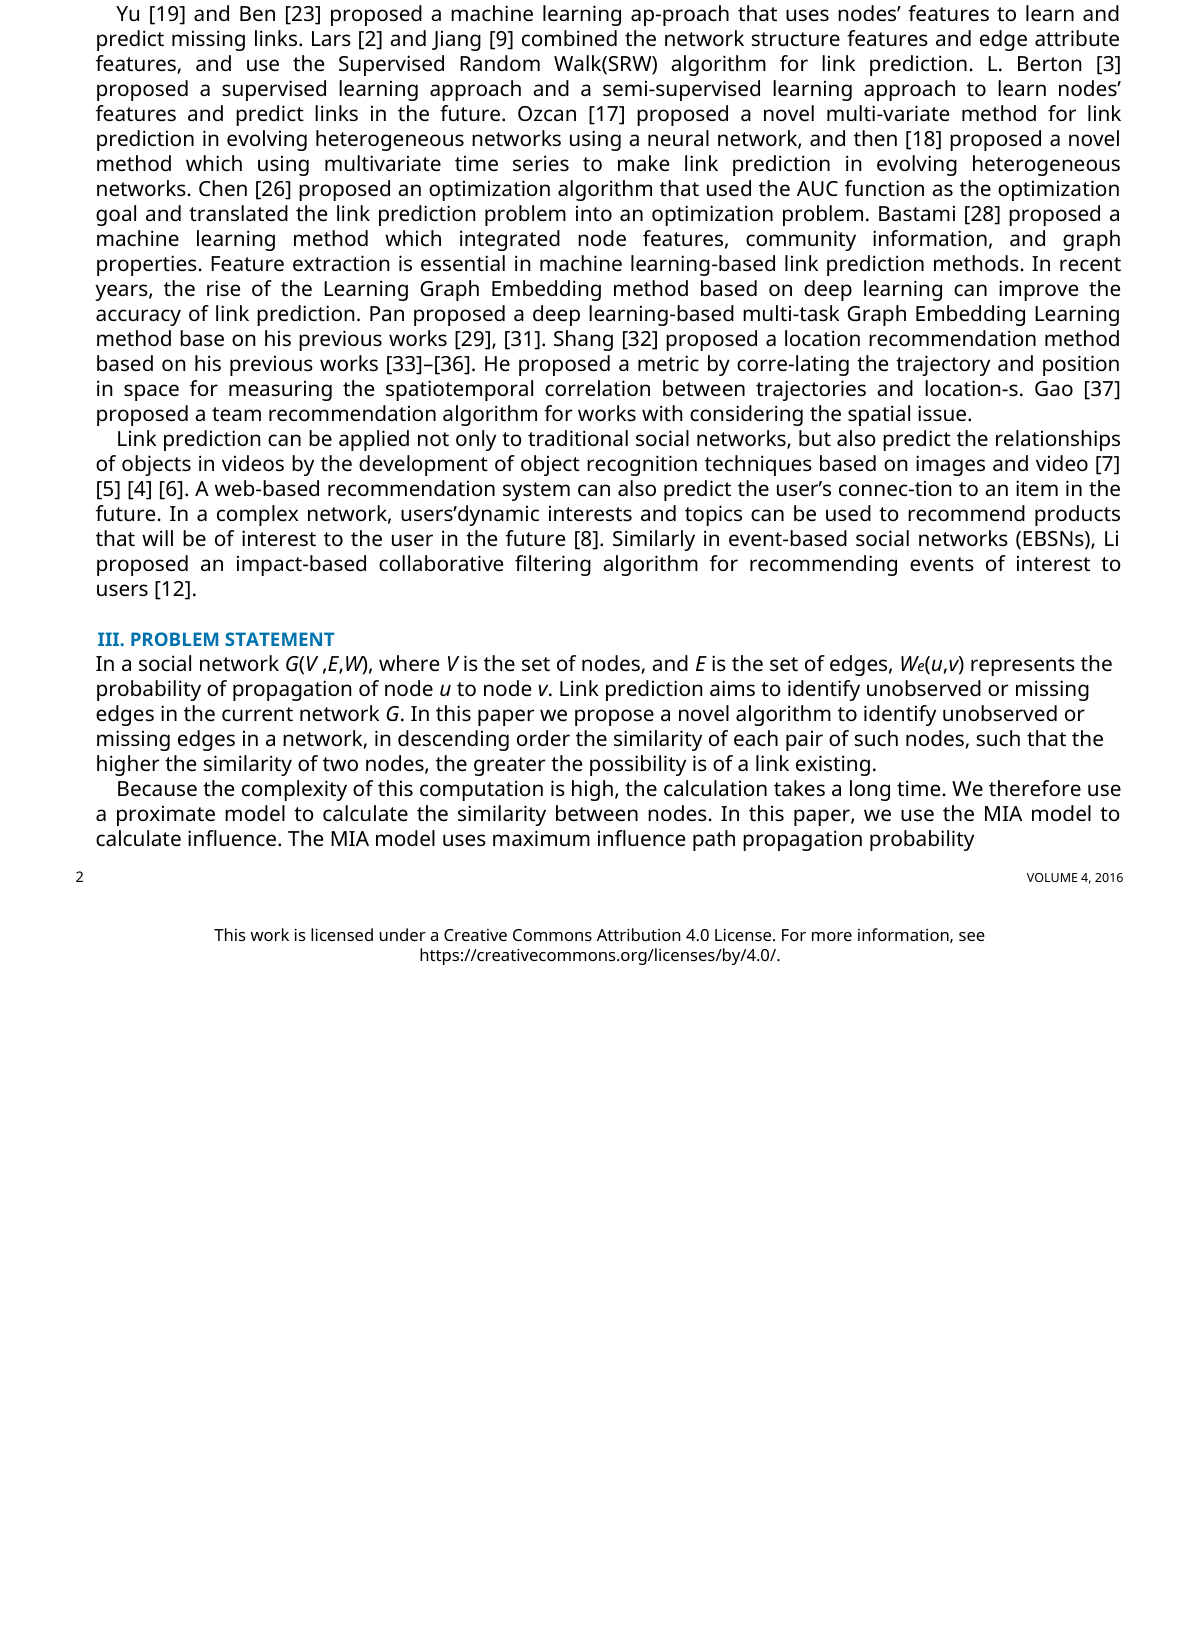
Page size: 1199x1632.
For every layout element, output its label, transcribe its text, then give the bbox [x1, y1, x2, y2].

text Yu [19] and Ben [23] proposed a machine learning ap-proach that uses nodes’ features to learn and predict missing links. Lars [2] and Jiang [9] combined the network structure features and edge attribute features, and use the Supervised Random Walk(SRW) algorithm for link prediction. L. Berton [3] proposed a supervised learning approach and a semi-supervised learning approach to learn nodes’ features and predict links in the future. Ozcan [17] proposed a novel multi-variate method for link prediction in evolving heterogeneous networks using a neural network, and then [18] proposed a novel method which using multivariate time series to make link prediction in evolving heterogeneous networks. Chen [26] proposed an optimization algorithm that used the AUC function as the optimization goal and translated the link prediction problem into an optimization problem. Bastami [28] proposed a machine learning method which integrated node features, community information, and graph properties. Feature extraction is essential in machine learning-based link prediction methods. In recent years, the rise of the Learning Graph Embedding method based on deep learning can improve the accuracy of link prediction. Pan proposed a deep learning-based multi-task Graph Embedding Learning method base on his previous works [29], [31]. Shang [32] proposed a location recommendation method based on his previous works [33]–[36]. He proposed a metric by corre-lating the trajectory and position in space for measuring the spatiotemporal correlation between trajectories and location-s. Gao [37] proposed a team recommendation algorithm for works with considering the spatial issue. [95, 2, 1123, 427]
text This work is licensed under a Creative Commons Attribution 4.0 License. For more information, see https://creativecommons.org/licenses/by/4.0/. [75, 926, 1125, 965]
text Link prediction can be applied not only to traditional social networks, but also predict the relationships of objects in videos by the development of object recognition techniques based on images and video [7] [5] [4] [6]. A web-based recommendation system can also predict the user’s connec-tion to an item in the future. In a complex network, users’dynamic interests and topics can be used to recommend products that will be of interest to the user in the future [8]. Similarly in event-based social networks (EBSNs), Li proposed an impact-based collaborative filtering algorithm for recommending events of interest to users [12]. [95, 427, 1123, 602]
text 2 VOLUME 4, 2016 [75, 868, 1125, 886]
text III. PROBLEM STATEMENT In a social network G(V ,E,W), where V is the set of nodes, and E is the set of edges, We(u,v) represents the probability of propagation of node u to node v. Link prediction aims to identify unobserved or missing edges in the current network G. In this paper we propose a novel algorithm to identify unobserved or missing edges in a network, in descending order the similarity of each pair of such nodes, such that the higher the similarity of two nodes, the greater the possibility is of a link existing. [95, 626, 1125, 776]
text Because the complexity of this computation is high, the calculation takes a long time. We therefore use a proximate model to calculate the similarity between nodes. In this paper, we use the MIA model to calculate influence. The MIA model uses maximum influence path propagation probability [95, 777, 1123, 851]
